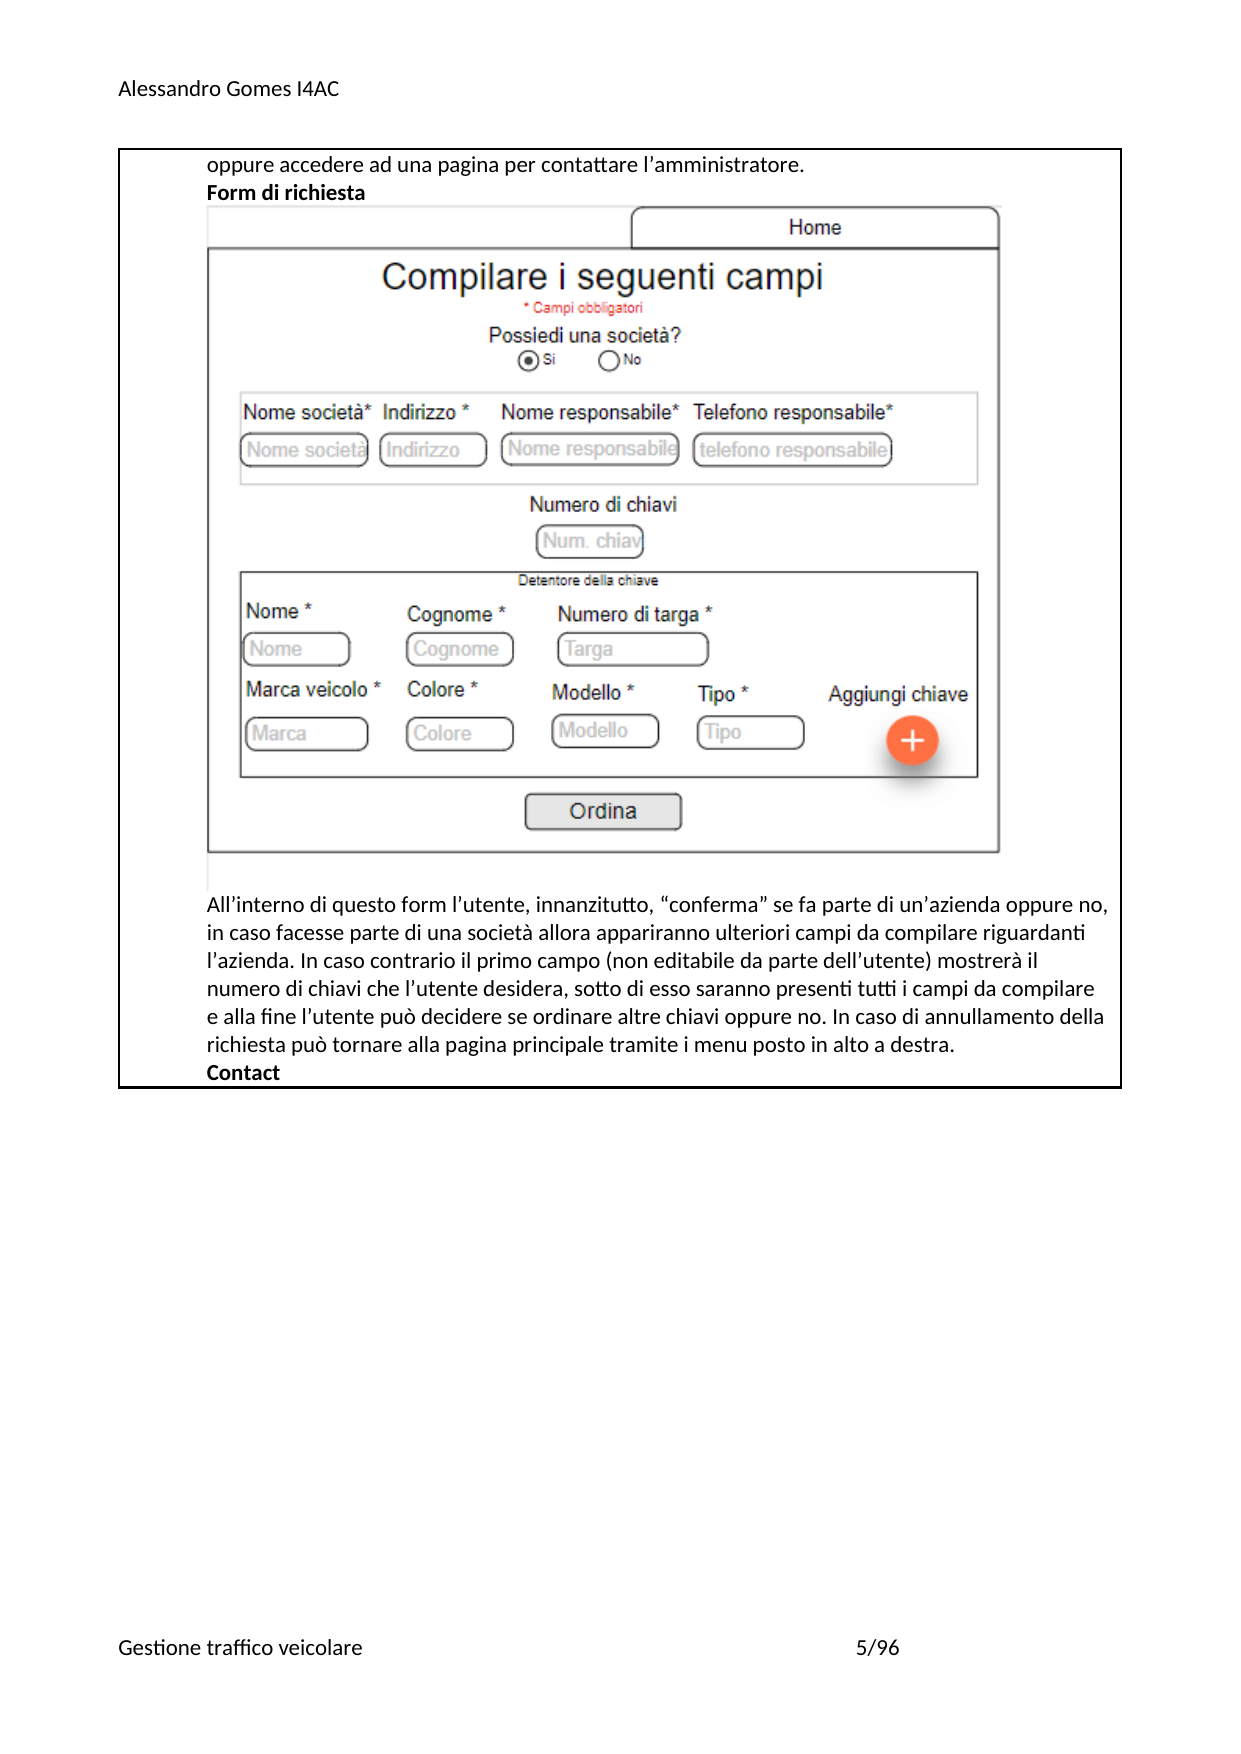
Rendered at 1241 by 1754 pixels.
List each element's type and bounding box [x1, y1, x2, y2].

table_cell [120, 150, 1120, 1086]
picture [206, 205, 1002, 891]
